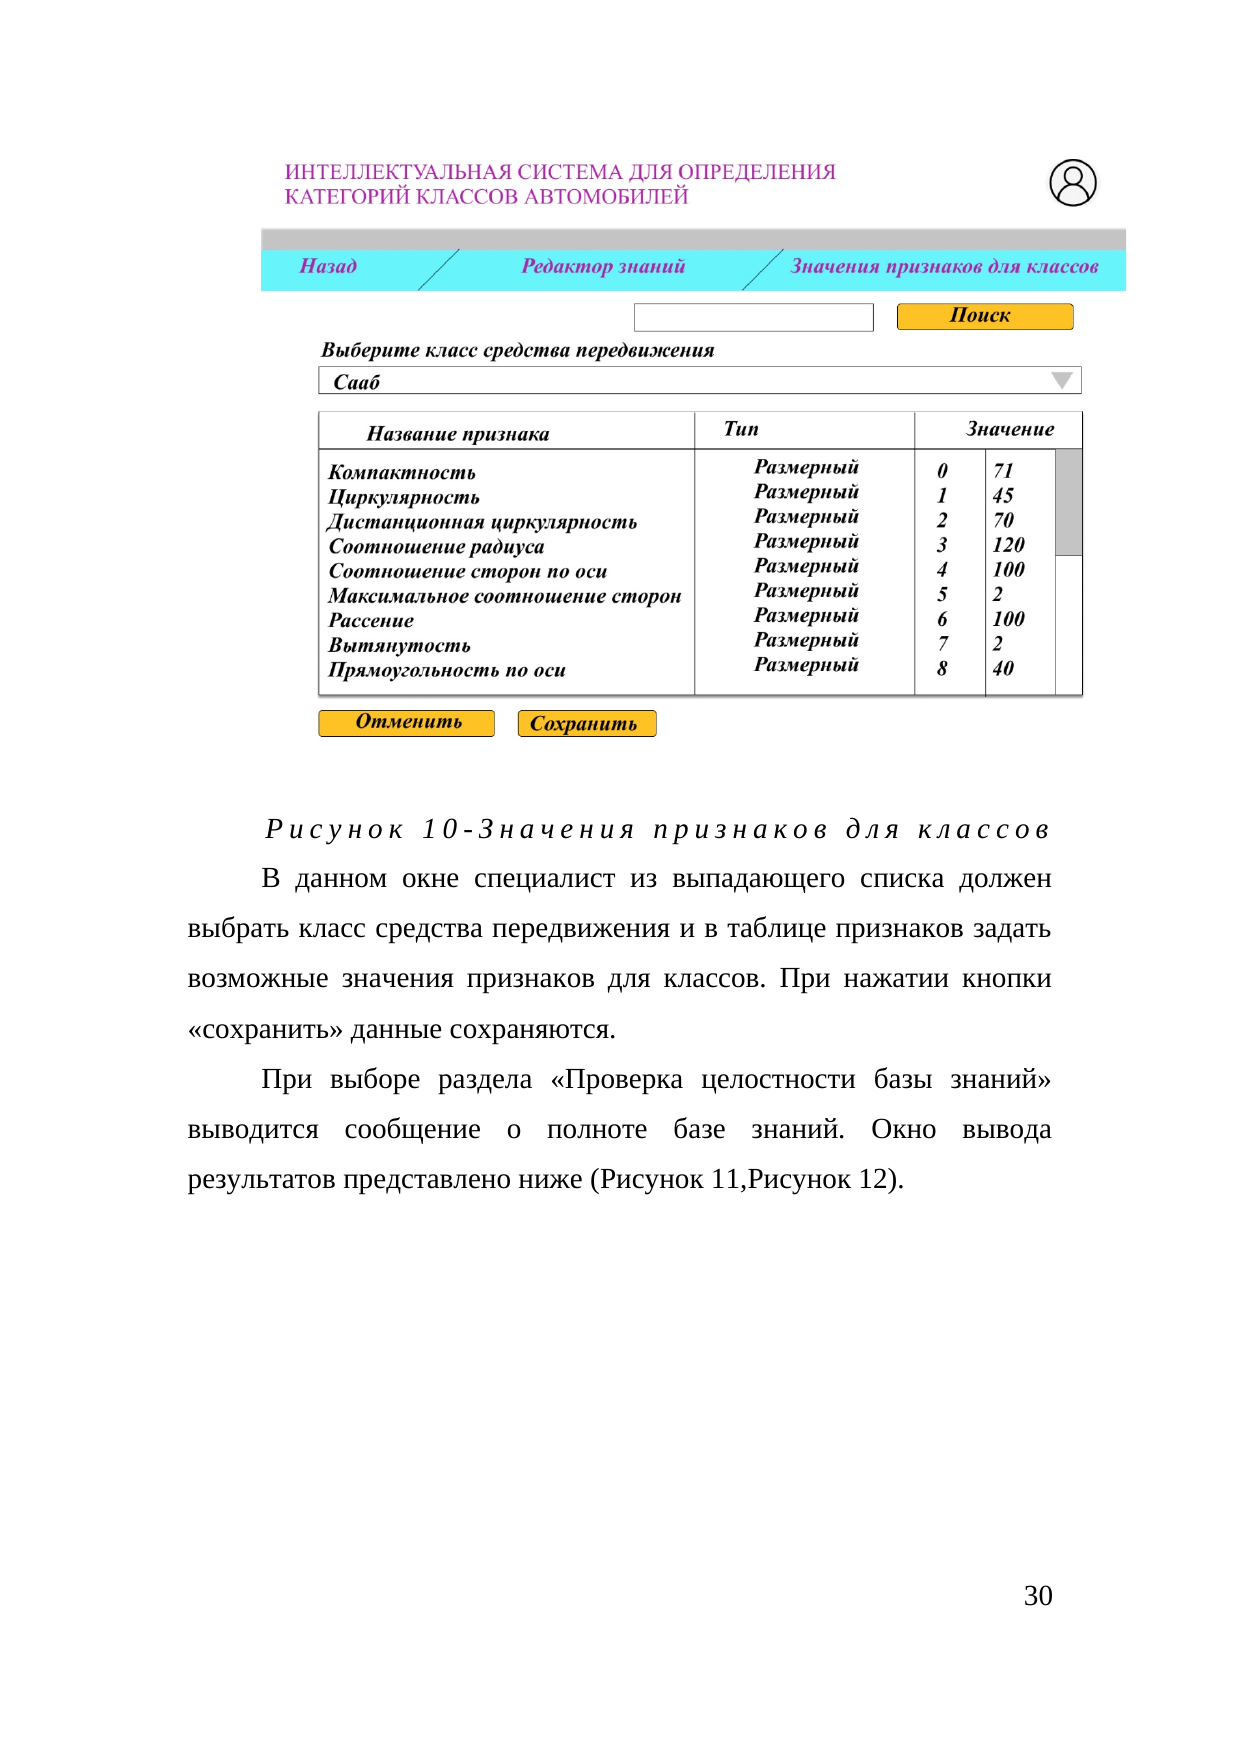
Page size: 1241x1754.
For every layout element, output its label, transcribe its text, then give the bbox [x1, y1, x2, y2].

picture [261, 150, 1127, 766]
text При выборе раздела «Проверка целостности базы знаний» выводится сообщение о полноте базе знаний. Окно вывода результатов представлено ниже (Рисунок 11,Рисунок 12). [187, 1061, 1053, 1195]
text Рисунок 10-Значения признаков для классов [187, 811, 1053, 845]
text В данном окне специалист из выпадающего списка должен выбрать класс средства передвижения и в таблице признаков задать возможные значения признаков для классов. При нажатии кнопки «сохранить» данные сохраняются. [187, 860, 1053, 1044]
